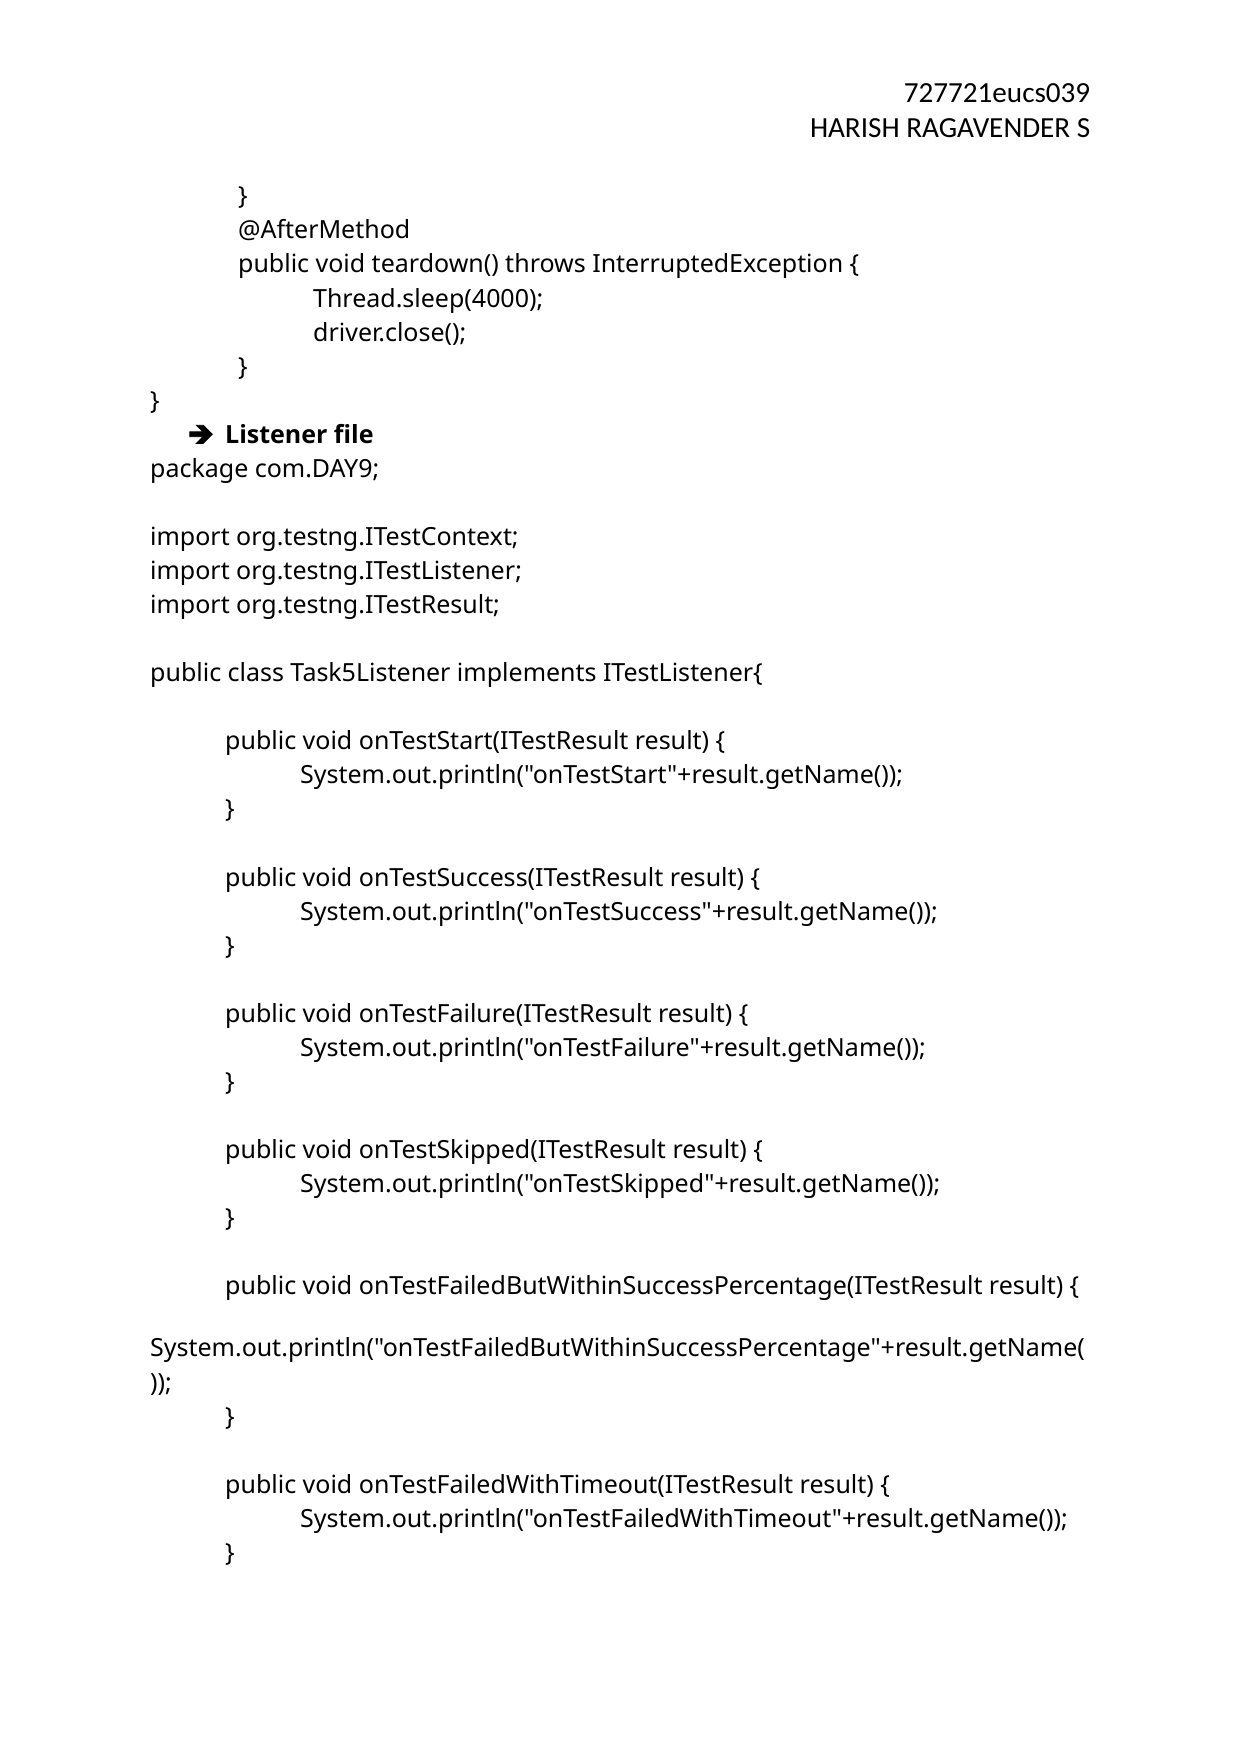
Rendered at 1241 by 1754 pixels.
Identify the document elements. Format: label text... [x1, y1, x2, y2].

text } [150, 178, 1090, 212]
text } [150, 1534, 1090, 1568]
text System.out.println("onTestSuccess"+result.getName()); [150, 893, 1090, 927]
text public void teardown() throws InterruptedException { [150, 246, 1090, 280]
text import org.testng.ITestListener; [150, 553, 1090, 587]
text } [150, 927, 1090, 961]
text driver.close(); [150, 314, 1090, 348]
text System.out.println("onTestStart"+result.getName()); [150, 757, 1090, 791]
text } [150, 1200, 1090, 1234]
text System.out.println("onTestFailure"+result.getName()); [150, 1029, 1090, 1064]
text } [150, 382, 1090, 416]
text public void onTestFailedWithTimeout(ITestResult result) { [150, 1466, 1090, 1500]
text System.out.println("onTestFailedButWithinSuccessPercentage"+result.getName()); [150, 1302, 1090, 1398]
text System.out.println("onTestSkipped"+result.getName()); [150, 1166, 1090, 1200]
text } [150, 1398, 1090, 1432]
text package com.DAY9; [150, 451, 1090, 484]
text @AfterMethod [150, 212, 1090, 246]
text public void onTestSkipped(ITestResult result) { [150, 1132, 1090, 1166]
list Listener file [187, 416, 1090, 451]
text public void onTestFailedButWithinSuccessPercentage(ITestResult result) { [150, 1268, 1090, 1302]
text } [150, 1064, 1090, 1098]
text public class Task5Listener implements ITestListener{ [150, 655, 1090, 689]
text Thread.sleep(4000); [150, 280, 1090, 314]
text System.out.println("onTestFailedWithTimeout"+result.getName()); [150, 1500, 1090, 1534]
text public void onTestStart(ITestResult result) { [150, 723, 1090, 757]
text public void onTestSuccess(ITestResult result) { [150, 859, 1090, 893]
text } [150, 791, 1090, 825]
text import org.testng.ITestResult; [150, 587, 1090, 621]
text public void onTestFailure(ITestResult result) { [150, 996, 1090, 1029]
text import org.testng.ITestContext; [150, 519, 1090, 553]
text } [150, 348, 1090, 382]
